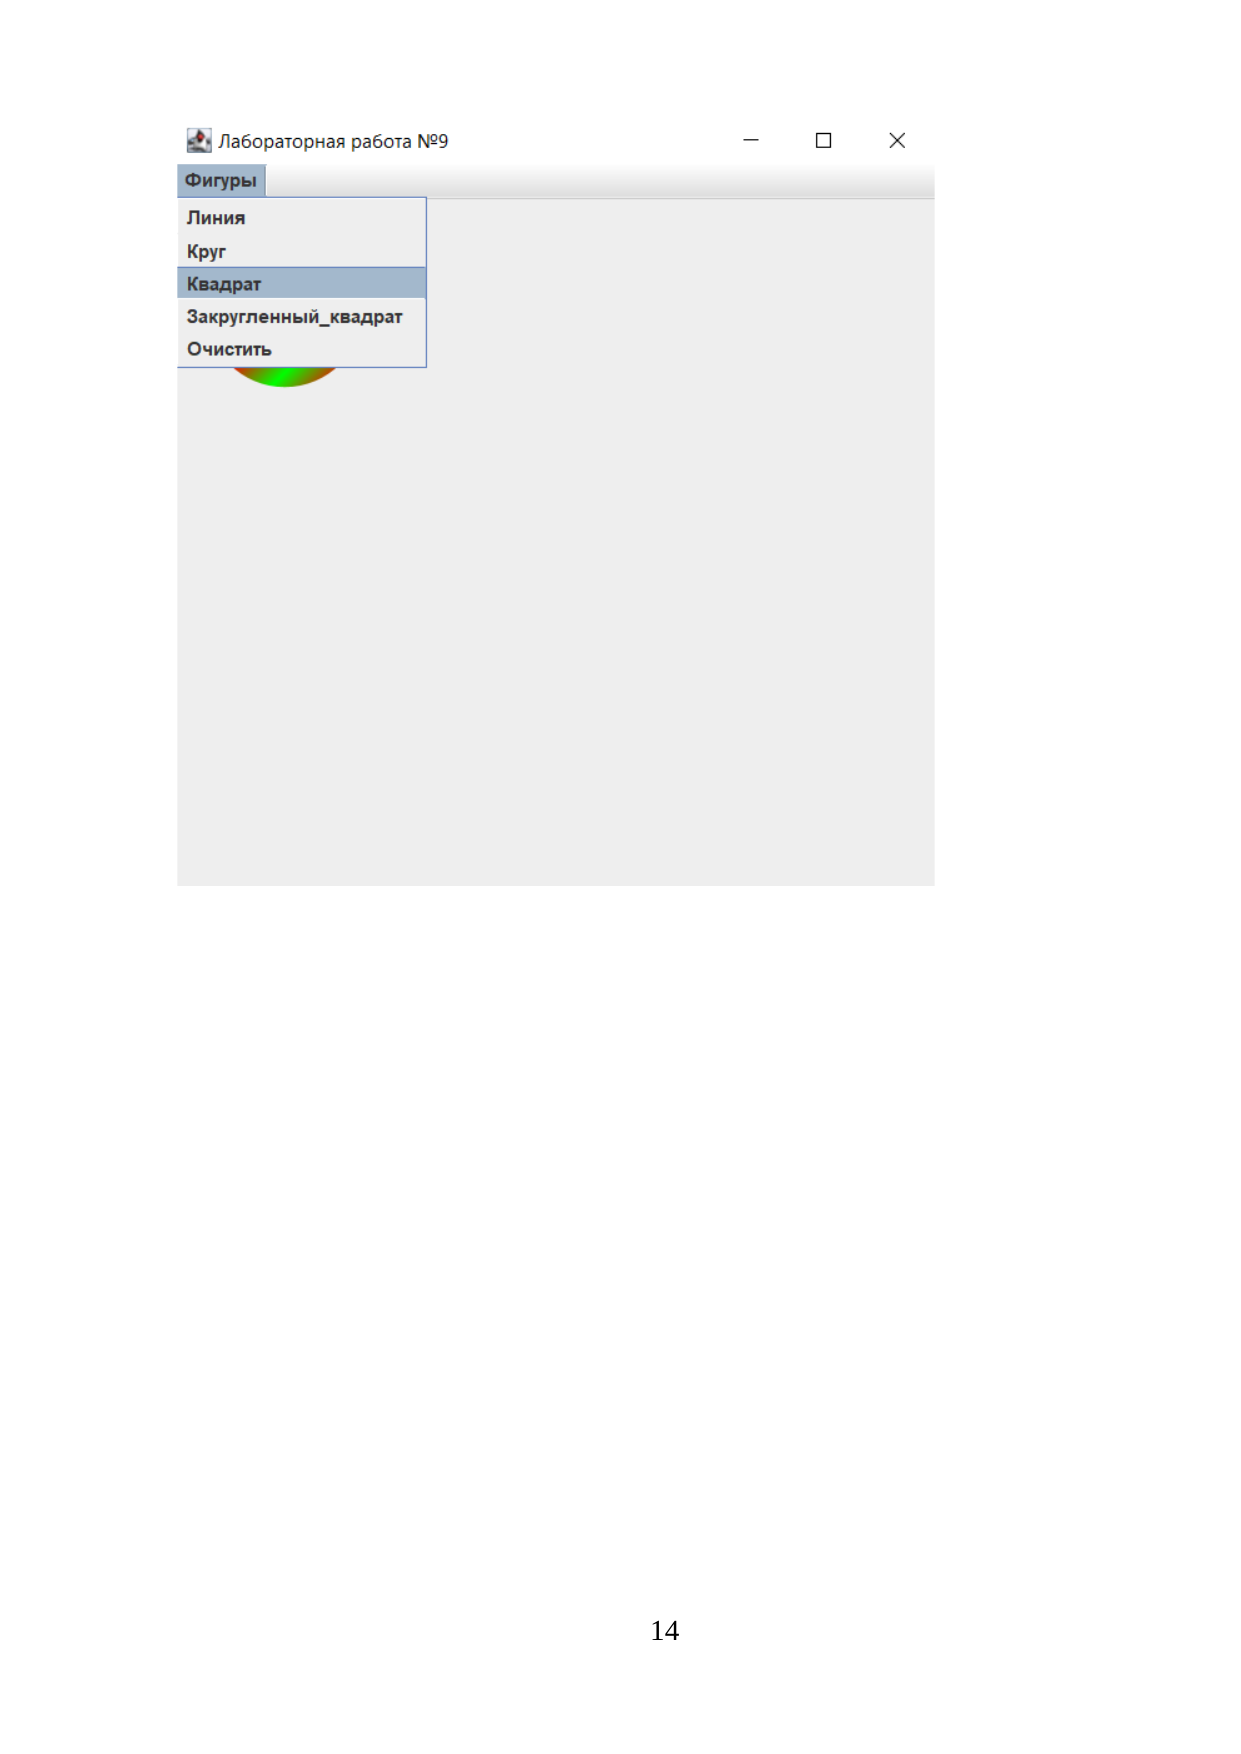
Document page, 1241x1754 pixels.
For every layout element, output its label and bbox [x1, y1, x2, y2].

picture [177, 118, 935, 886]
